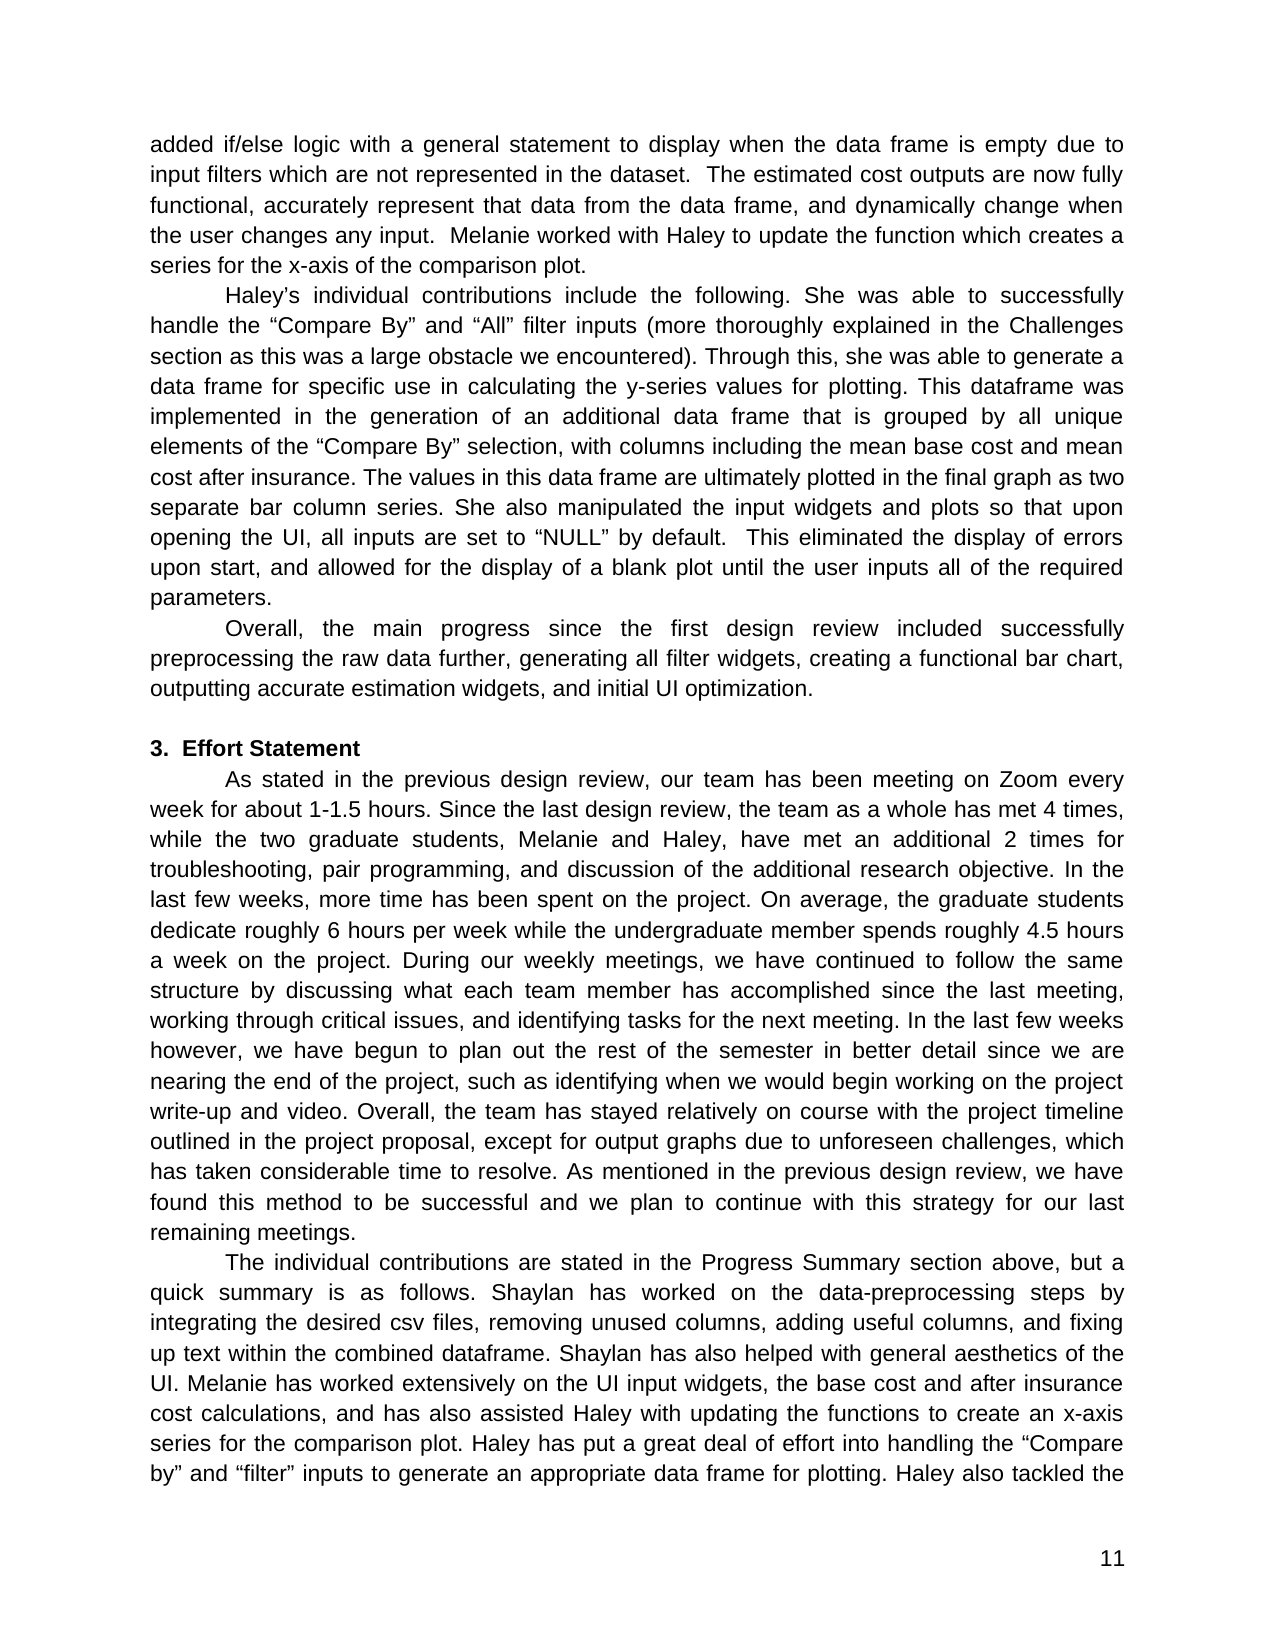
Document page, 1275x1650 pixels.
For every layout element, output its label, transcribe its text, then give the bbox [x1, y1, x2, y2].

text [150, 131, 1125, 278]
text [150, 1249, 1125, 1487]
text Overall, the main progress since the first design review included successfully preprocessing the raw data further, generating all filter widgets, creating a functional bar chart, outputting accurate estimation widgets, and initial UI optimization. [150, 614, 1125, 701]
text 3. Effort Statement [150, 735, 1125, 762]
text As stated in the previous design review, our team has been meeting on Zoom every week for about 1-1.5 hours. Since the last design review, the team as a whole has met 4 times, while the two graduate students, Melanie and Haley, have met an additional 2 times for troubleshooting, pair programming, and discussion of the additional research objective. In the last few weeks, more time has been spent on the project. On average, the graduate students dedicate roughly 6 hours per week while the undergraduate member spends roughly 4.5 hours a week on the project. During our weekly meetings, we have continued to follow the same structure by discussing what each team member has accomplished since the last meeting, working through critical issues, and identifying tasks for the next meeting. In the last few weeks however, we have begun to plan out the rest of the semester in better detail since we are nearing the end of the project, such as identifying when we would begin working on the project write-up and video. Overall, the team has stayed relatively on course with the project timeline outlined in the project proposal, except for output graphs due to unforeseen challenges, which has taken considerable time to resolve. As mentioned in the previous design review, we have found this method to be successful and we plan to continue with this strategy for our last remaining meetings. [150, 766, 1125, 1245]
text Haley’s individual contributions include the following. She was able to successfully handle the “Compare By” and “All” filter inputs (more thoroughly explained in the Challenges section as this was a large obstacle we encountered). Through this, she was able to generate a data frame for specific use in calculating the y-series values for plotting. This dataframe was implemented in the generation of an additional data frame that is grouped by all unique elements of the “Compare By” selection, with columns including the mean base cost and mean cost after insurance. The values in this data frame are ultimately plotted in the final graph as two separate bar column series. She also manipulated the input widgets and plots so that upon opening the UI, all inputs are set to “NULL” by default. This eliminated the display of errors upon start, and allowed for the display of a blank plot until the user inputs all of the required parameters. [150, 282, 1125, 611]
